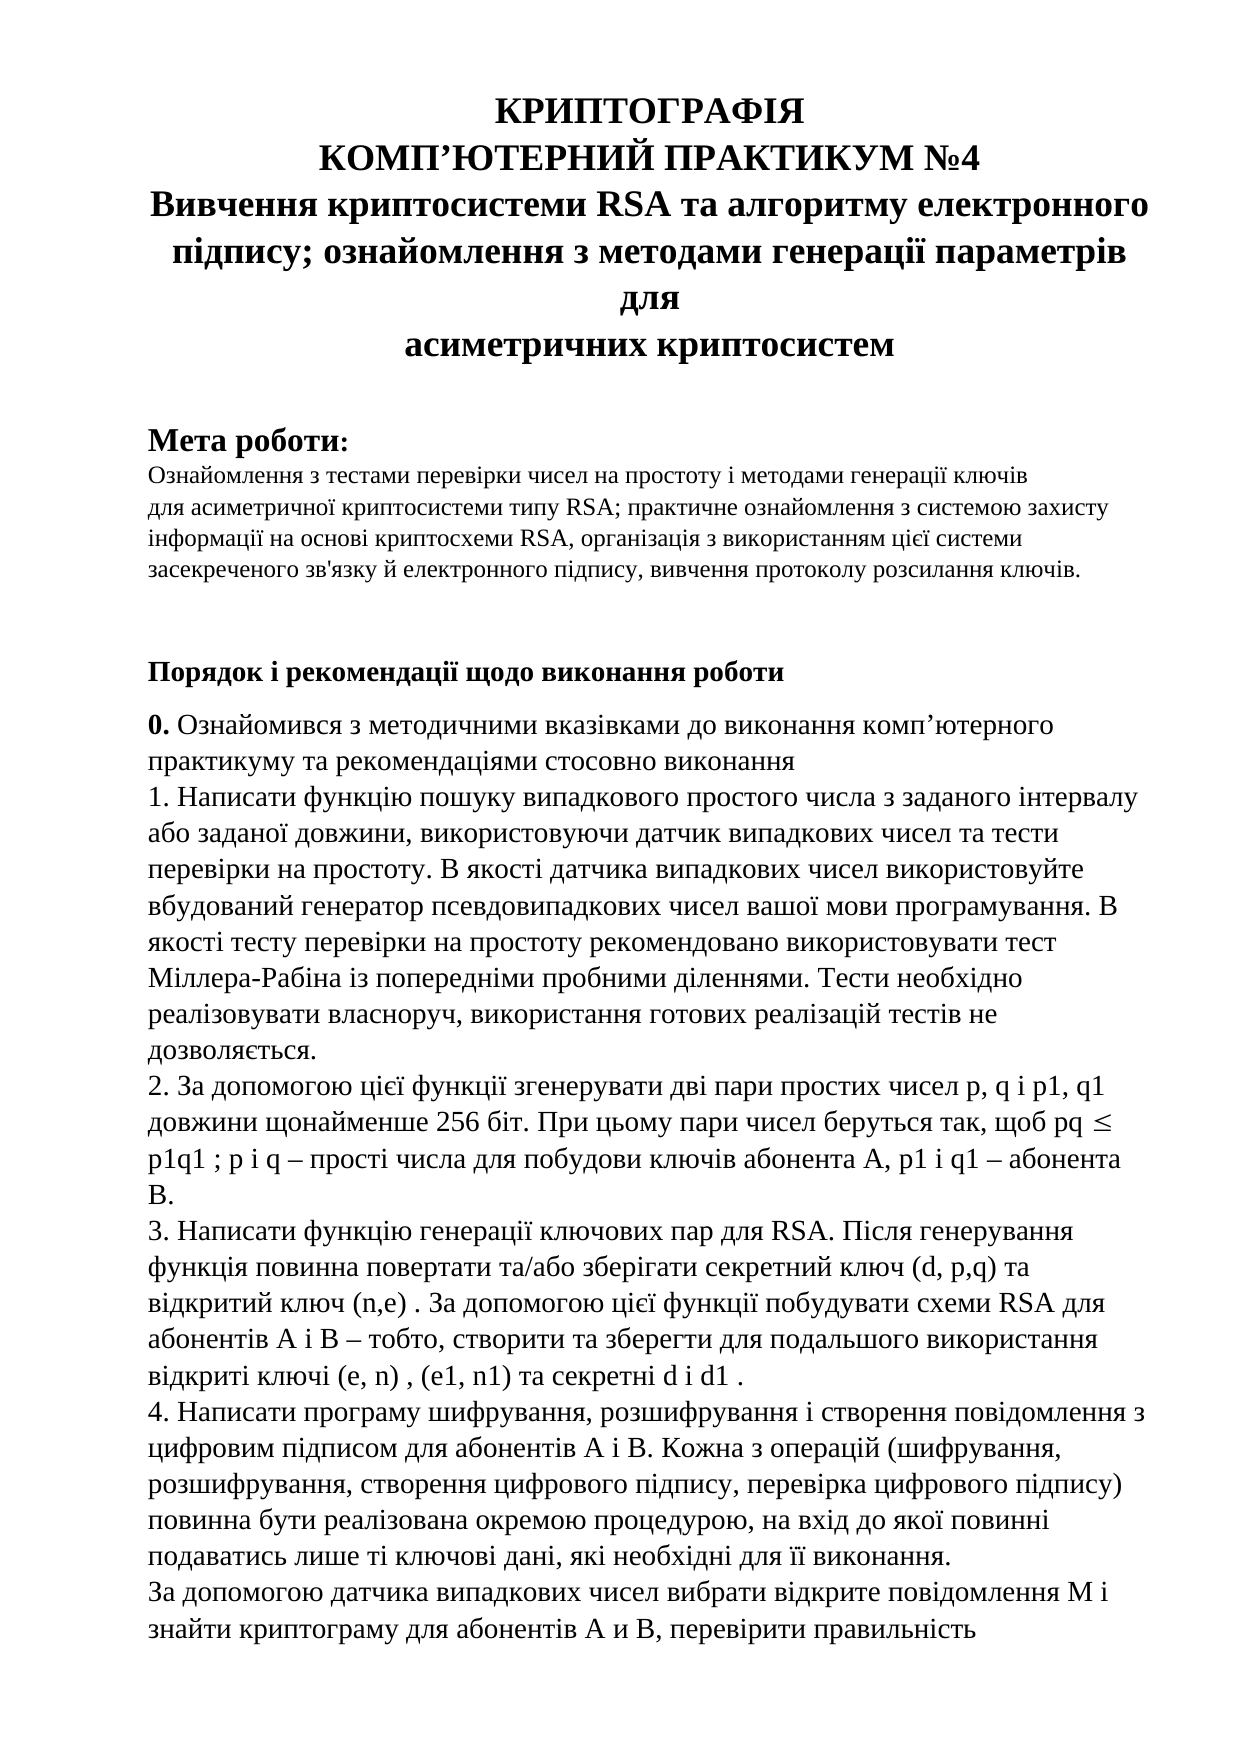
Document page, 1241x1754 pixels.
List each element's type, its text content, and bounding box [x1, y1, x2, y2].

text Мета роботи: Ознайомлення з тестами перевірки чисел на простоту і методами генерації ключів для асиметричної криптосистеми типу RSA; практичне ознайомлення з системою захисту інформації на основі криптосхеми RSA, організація з використанням цієї системи засекреченого зв'язку й електронного підпису, вивчення протоколу розсилання ключів. [148, 420, 1152, 582]
text Порядок і рекомендації щодо виконання роботи [148, 654, 1152, 688]
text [148, 707, 1152, 1644]
text КРИПТОГРАФІЯ КОМП’ЮТЕРНИЙ ПРАКТИКУМ №4 Вивчення криптосистеми RSA та алгоритму електронного підпису; ознайомлення з методами генерації параметрів для асиметричних криптосистем [148, 88, 1152, 401]
